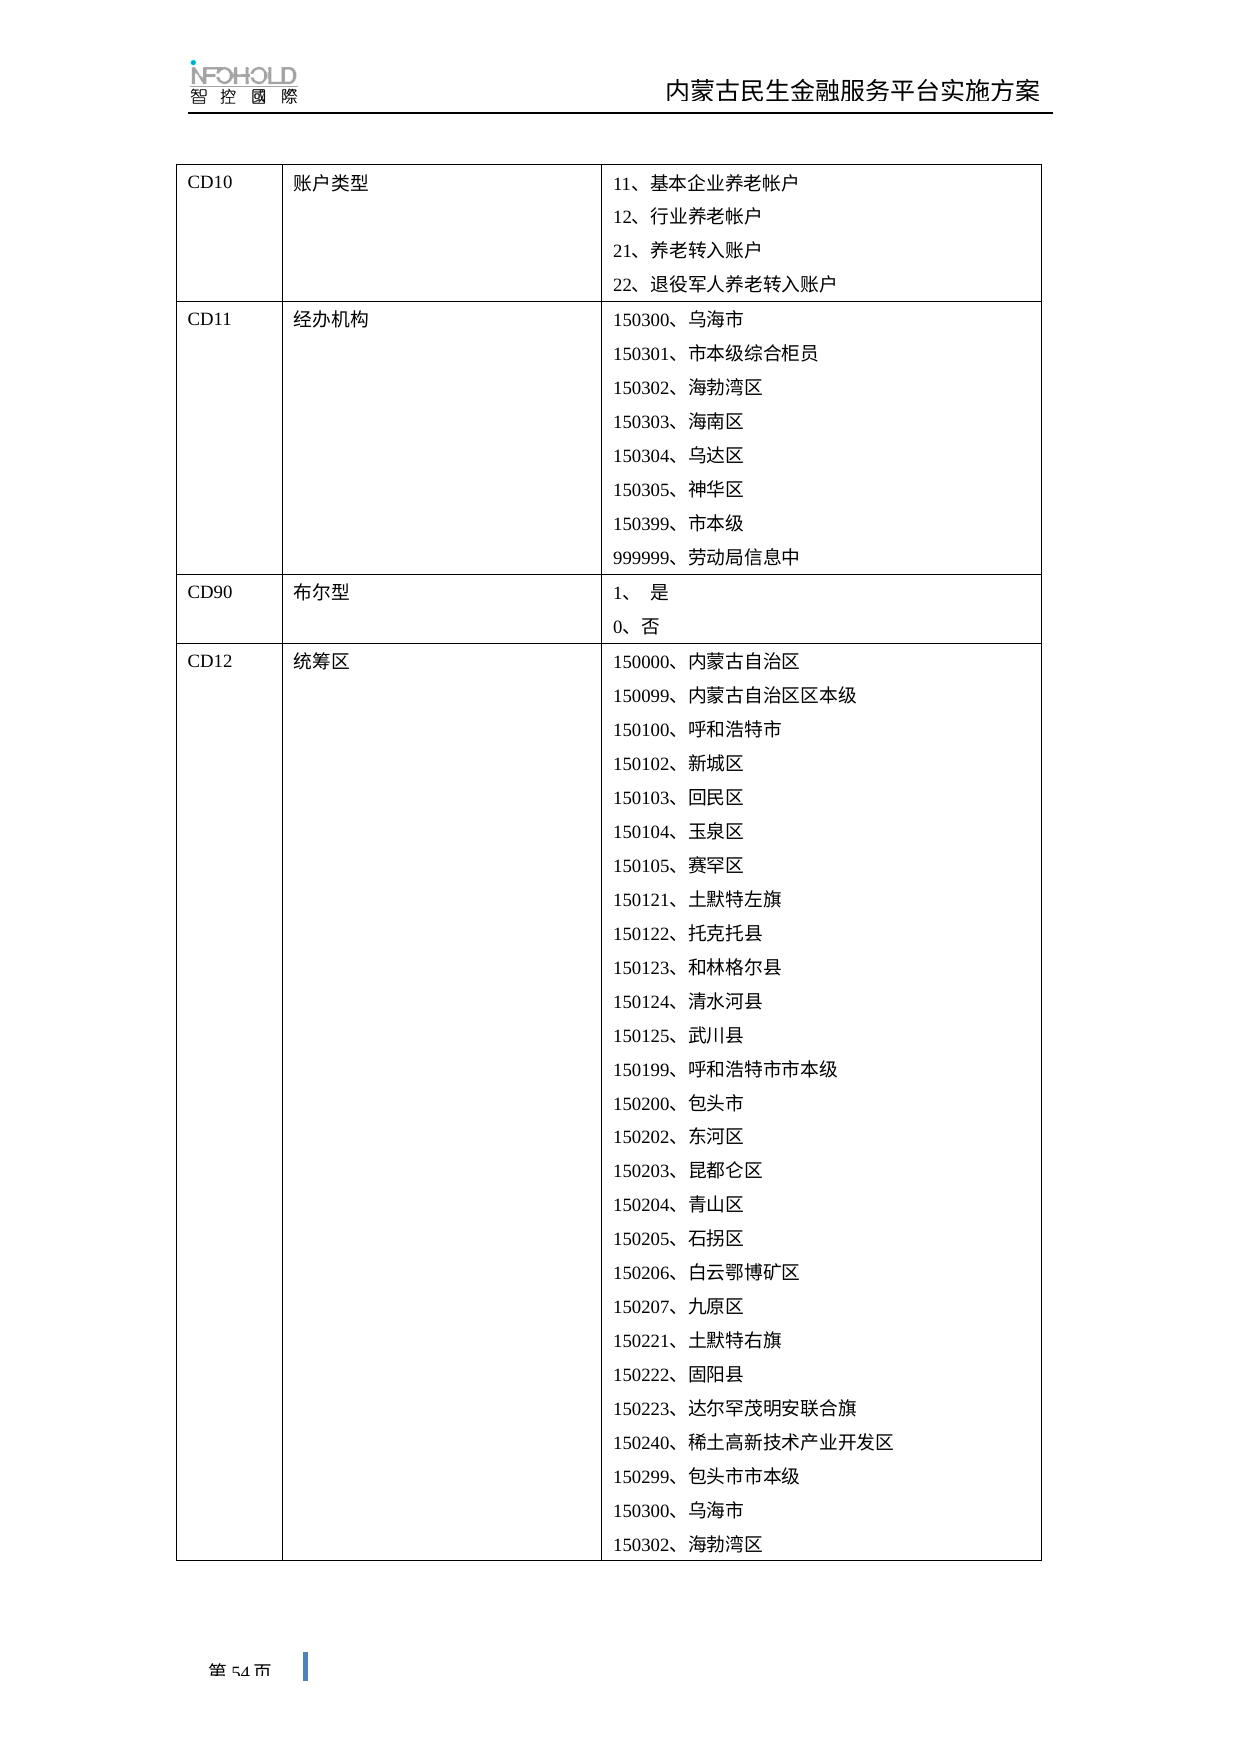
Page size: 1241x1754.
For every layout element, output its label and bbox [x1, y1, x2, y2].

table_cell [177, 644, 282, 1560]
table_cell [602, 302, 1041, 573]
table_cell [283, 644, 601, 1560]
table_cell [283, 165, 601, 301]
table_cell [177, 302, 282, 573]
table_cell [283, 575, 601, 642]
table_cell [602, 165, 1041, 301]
picture [187, 57, 302, 110]
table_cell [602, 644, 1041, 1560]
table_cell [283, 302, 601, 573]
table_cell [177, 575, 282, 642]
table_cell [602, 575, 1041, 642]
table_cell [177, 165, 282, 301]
